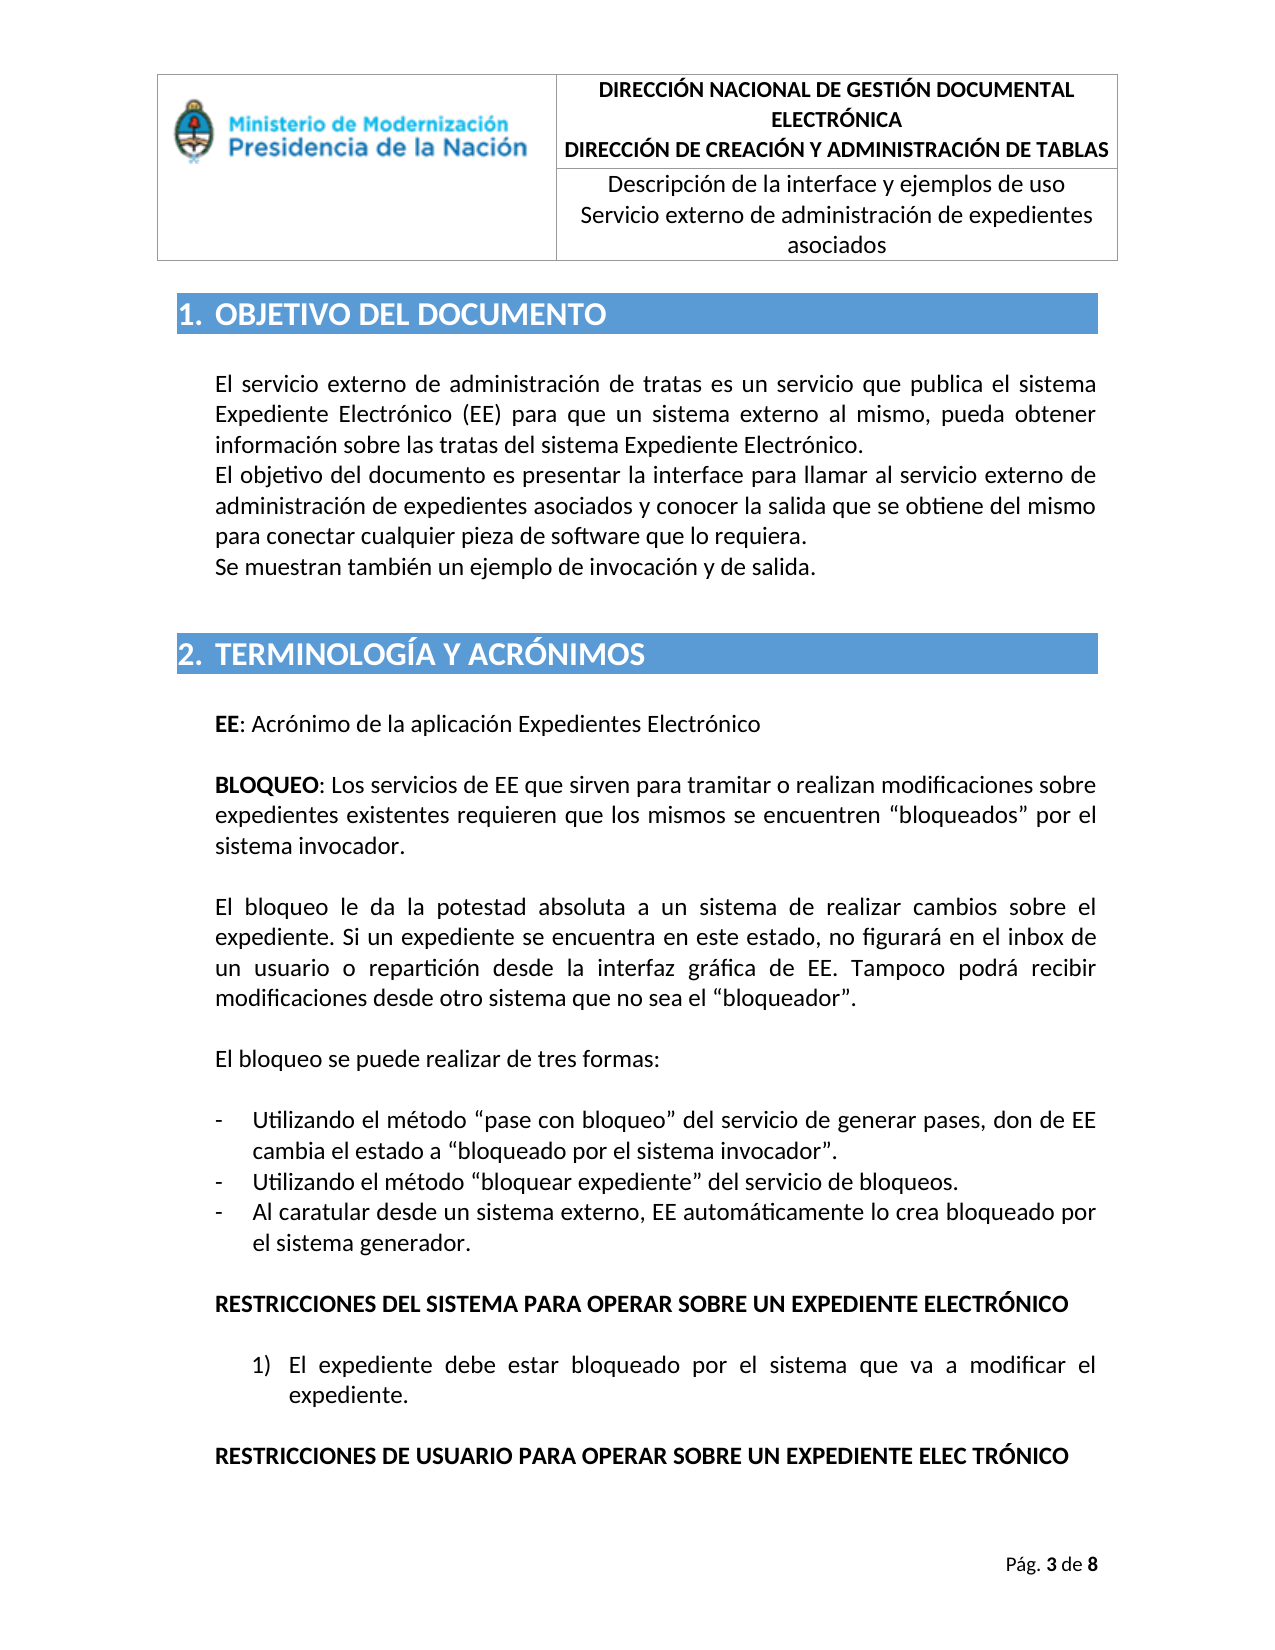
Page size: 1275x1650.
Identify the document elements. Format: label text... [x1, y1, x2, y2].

picture [171, 95, 530, 167]
text El bloqueo se puede realizar de tres formas: [215, 1043, 1098, 1074]
text OBJETIVO DEL DOCUMENTO [177, 293, 1098, 334]
text BLOQUEO: Los servicios de EE que sirven para tramitar o realizan modificaciones sobre expedientes existentes requieren que los mismos se encuentren “bloqueados” por el sistema invocador. [215, 769, 1098, 860]
text El servicio externo de administración de tratas es un servicio que publica el sistema Expediente Electrónico (EE) para que un sistema externo al mismo, pueda obtener información sobre las tratas del sistema Expediente Electrónico. [215, 368, 1098, 459]
list Se muestran también un ejemplo de invocación y de salida. [215, 551, 1098, 581]
list Al caratular desde un sistema externo, EE automáticamente lo crea bloqueado por el sistema generador. [215, 1196, 1098, 1257]
text El bloqueo le da la potestad absoluta a un sistema de realizar cambios sobre el expediente. Si un expediente se encuentra en este estado, no figurará en el inbox de un usuario o repartición desde la interfaz gráfica de EE. Tampoco podrá recibir modificaciones desde otro sistema que no sea el “bloqueador”. [215, 891, 1098, 1013]
text RESTRICCIONES DE USUARIO PARA OPERAR SOBRE UN EXPEDIENTE ELEC TRÓNICO [215, 1440, 1098, 1471]
list El expediente debe estar bloqueado por el sistema que va a modificar el expediente. [251, 1349, 1098, 1410]
text EE: Acrónimo de la aplicación Expedientes Electrónico [215, 708, 1098, 738]
text TERMINOLOGÍA Y ACRÓNIMOS [177, 633, 1098, 674]
list Utilizando el método “pase con bloqueo” del servicio de generar pases, don de EE cambia el estado a “bloqueado por el sistema invocador”. [215, 1104, 1098, 1166]
text RESTRICCIONES DEL SISTEMA PARA OPERAR SOBRE UN EXPEDIENTE ELECTRÓNICO [215, 1288, 1098, 1318]
text El objetivo del documento es presentar la interface para llamar al servicio externo de administración de expedientes asociados y conocer la salida que se obtiene del mismo para conectar cualquier pieza de software que lo requiera. [215, 459, 1098, 551]
list Utilizando el método “bloquear expediente” del servicio de bloqueos. [215, 1166, 1098, 1196]
